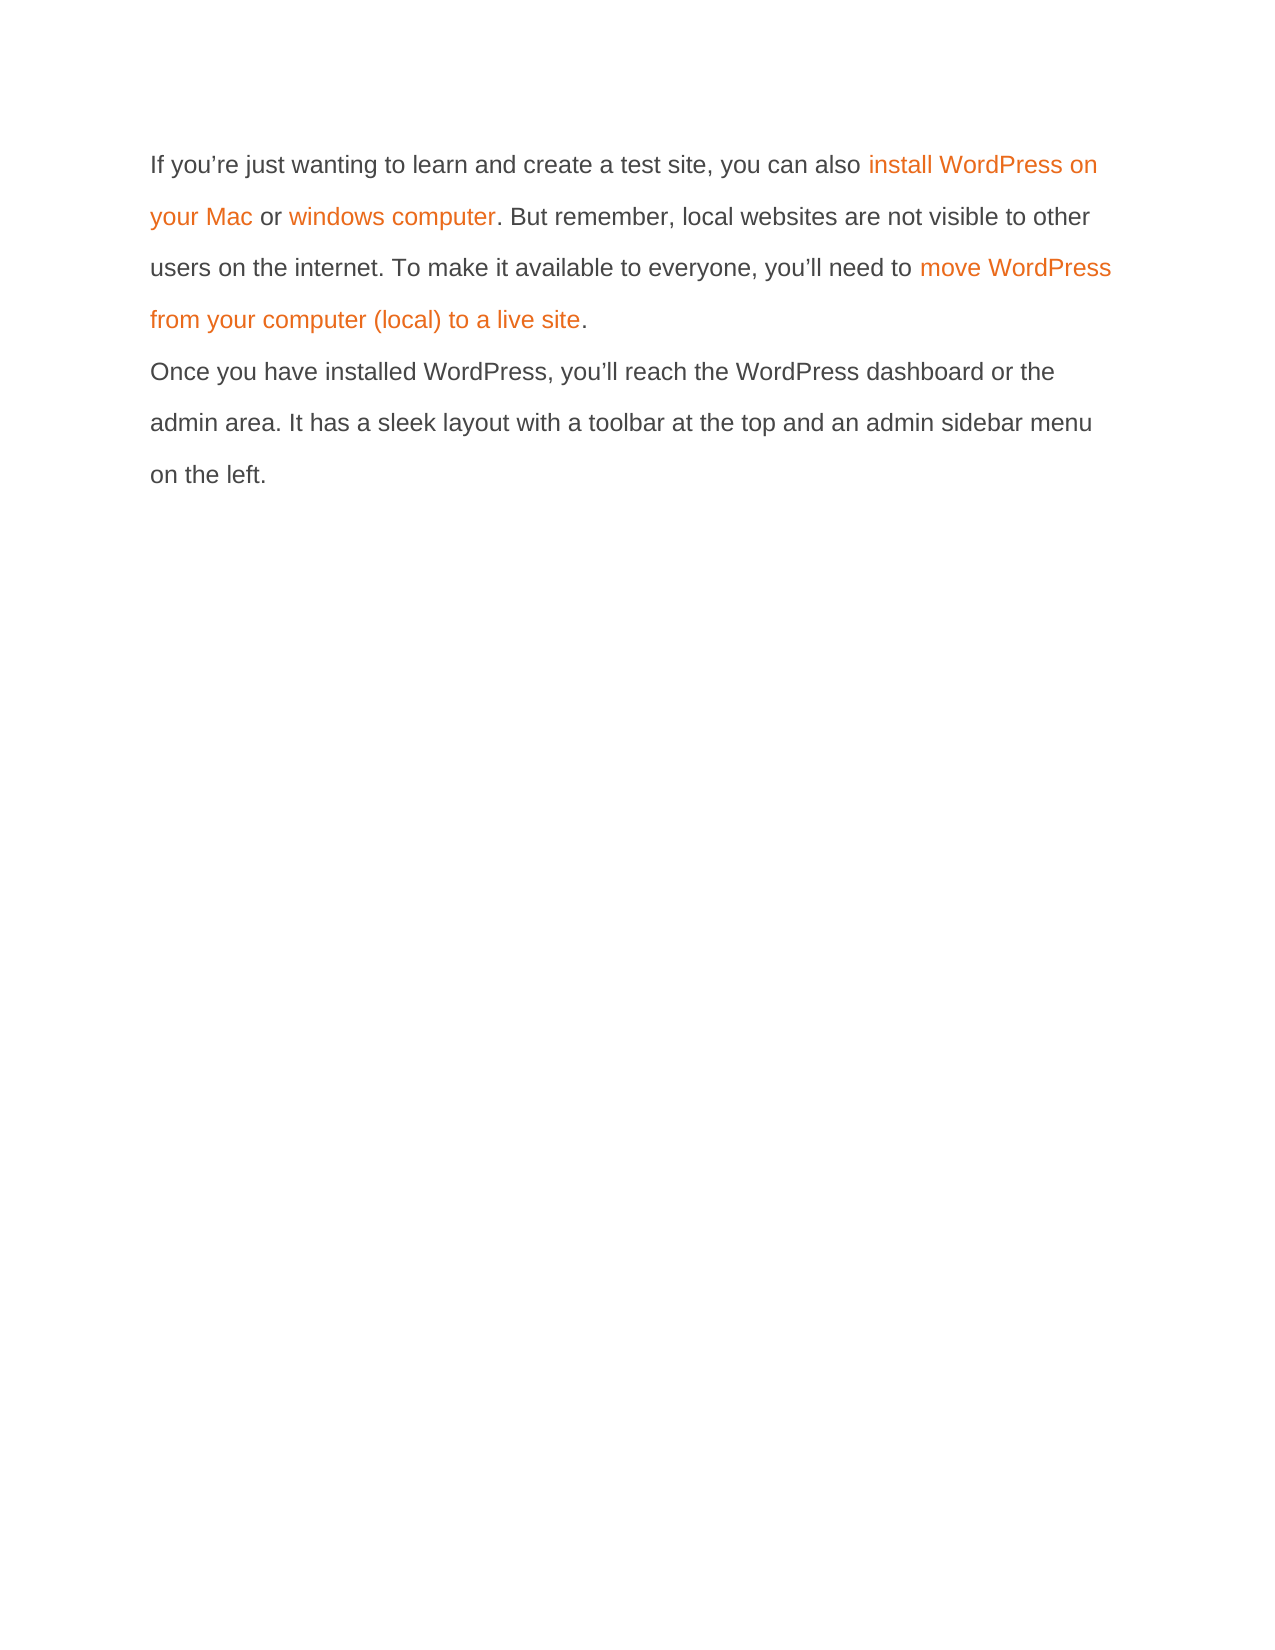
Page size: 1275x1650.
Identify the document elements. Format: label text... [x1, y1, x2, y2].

text Once you have installed WordPress, you’ll reach the WordPress dashboard or the admin area. It has a sleek layout with a toolbar at the top and an admin sidebar menu on the left. [150, 357, 1125, 520]
text If you’re just wanting to learn and create a test site, you can also install WordPress on your Mac or windows computer. But remember, local websites are not visible to other users on the internet. To make it available to everyone, you’ll need to move WordPress from your computer (local) to a live site. [150, 150, 1125, 334]
